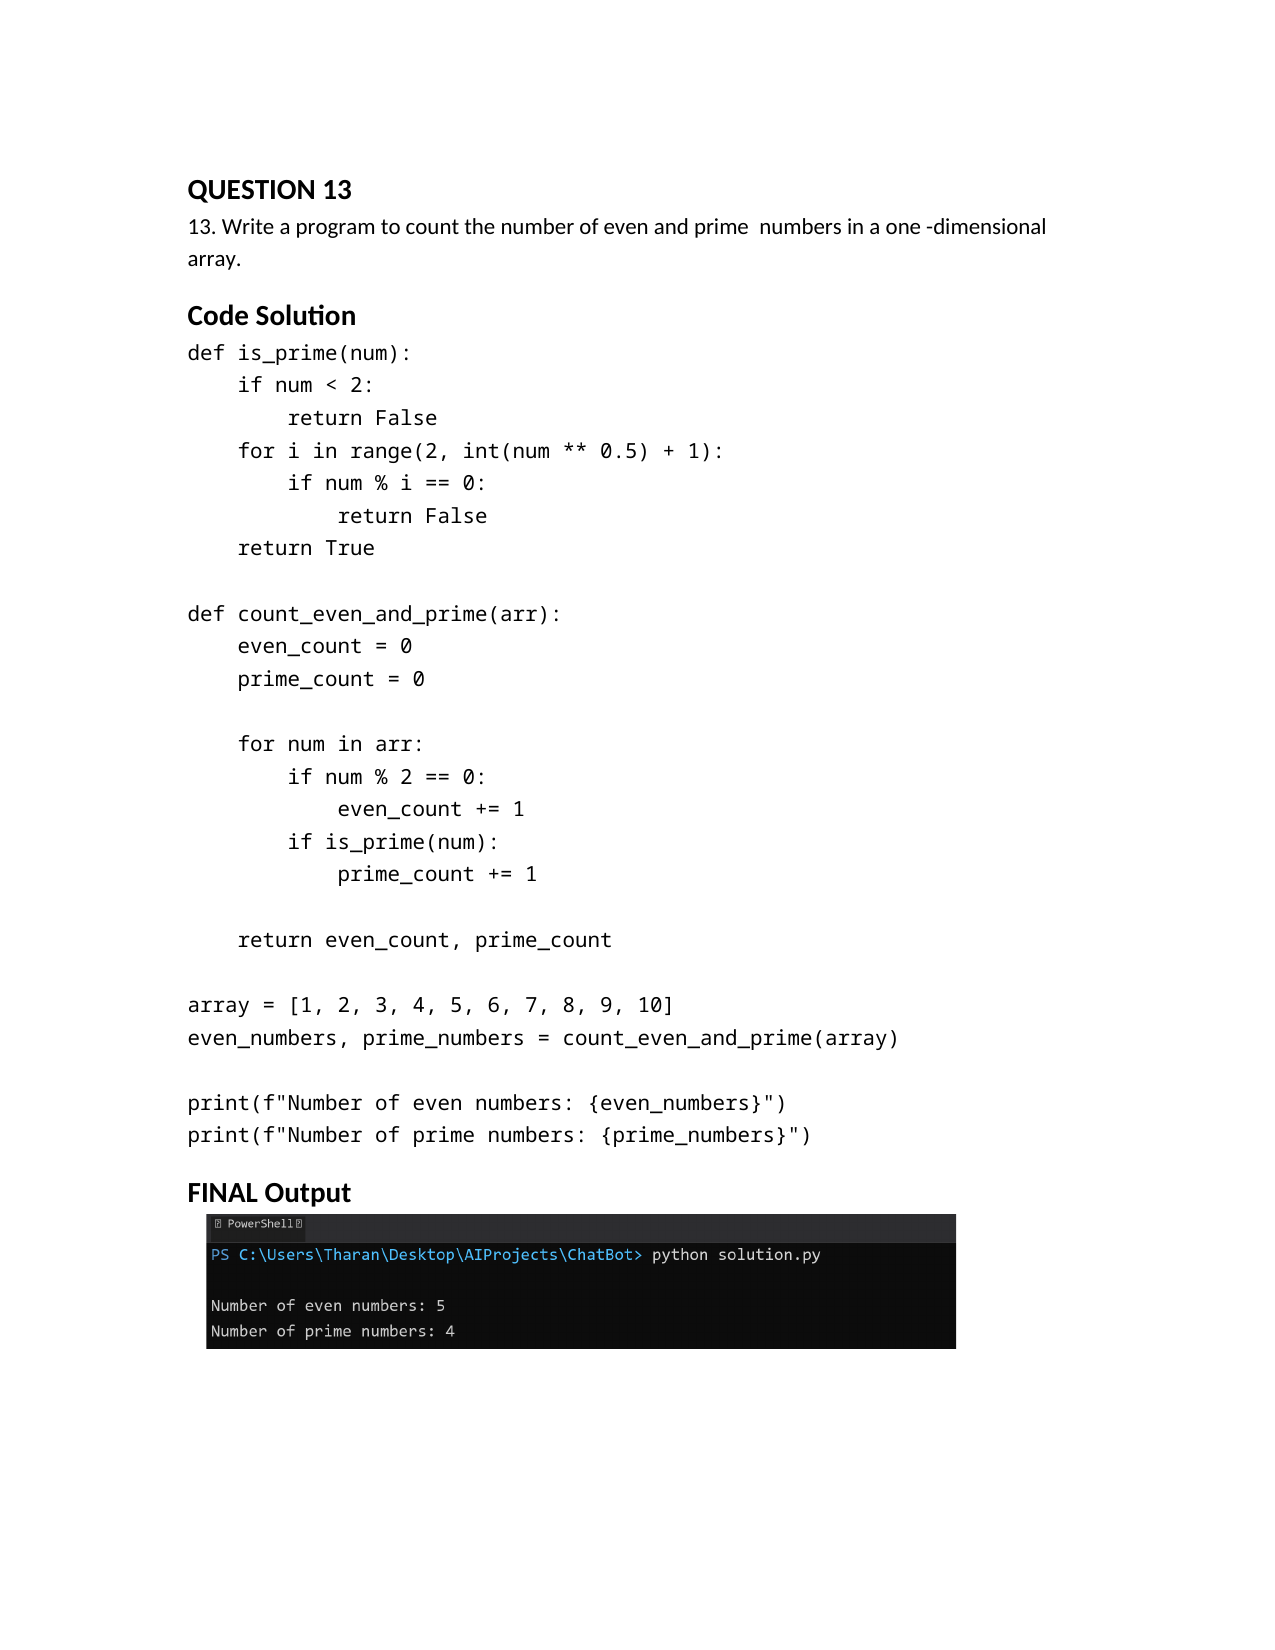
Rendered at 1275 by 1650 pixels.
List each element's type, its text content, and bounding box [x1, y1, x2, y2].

text 13. Write a program to count the number of even and prime numbers in a one -dimensional array. [187, 212, 1087, 272]
subtitle Code Solution [187, 297, 1087, 333]
subtitle FINAL Output [187, 1174, 1087, 1209]
subtitle QUESTION 13 [187, 171, 1087, 206]
text def is_prime(num): if num < 2: return False for i in range(2, int(num ** 0.5) + 1): if num % i == 0: return False return True def count_even_and_prime(arr): even_count = 0 prime_count = 0 for num in arr: if num % 2 == 0: even_count += 1 if is_prime(num): prime_count += 1 return even_count, prime_count array = [1, 2, 3, 4, 5, 6, 7, 8, 9, 10] even_numbers, prime_numbers = count_even_and_prime(array) print(f"Number of even numbers: {even_numbers}") print(f"Number of prime numbers: {prime_numbers}") [187, 338, 1087, 1149]
picture [206, 1214, 957, 1349]
